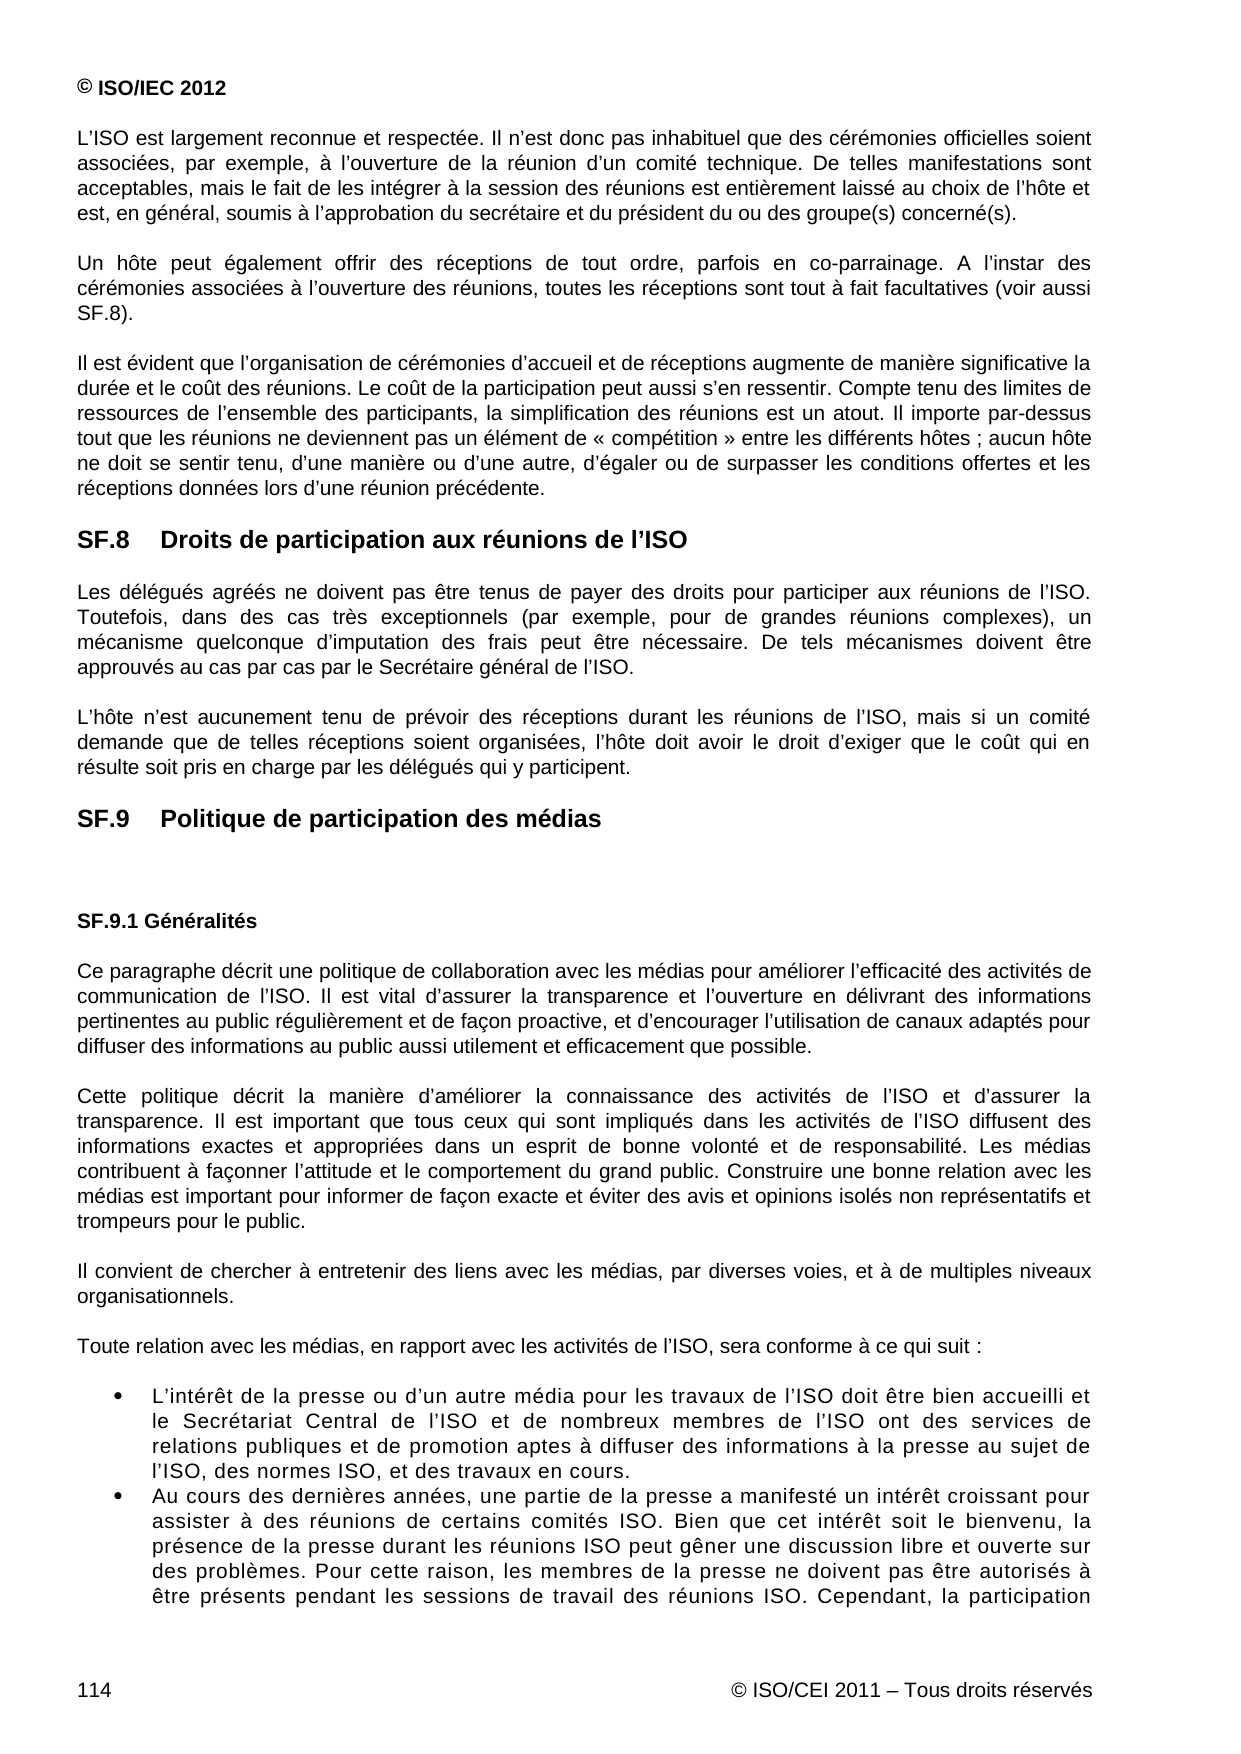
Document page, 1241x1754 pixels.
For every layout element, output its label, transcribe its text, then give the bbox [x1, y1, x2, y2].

text SF.8 Droits de participation aux réunions de l’ISO [77, 525, 1093, 554]
text SF.9.1 Généralités [77, 908, 1093, 933]
text Il convient de chercher à entretenir des liens avec les médias, par diverses voies, et à de multiples niveaux organisationnels. [77, 1258, 1093, 1308]
text Un hôte peut également offrir des réceptions de tout ordre, parfois en co-parrainage. A l’instar des cérémonies associées à l’ouverture des réunions, toutes les réceptions sont tout à fait facultatives (voir aussi SF.8). [77, 250, 1093, 325]
text L’hôte n’est aucunement tenu de prévoir des réceptions durant les réunions de l’ISO, mais si un comité demande que de telles réceptions soient organisées, l’hôte doit avoir le droit d’exiger que le coût qui en résulte soit pris en charge par les délégués qui y participent. [77, 704, 1093, 779]
text Les délégués agréés ne doivent pas être tenus de payer des droits pour participer aux réunions de l’ISO. Toutefois, dans des cas très exceptionnels (par exemple, pour de grandes réunions complexes), un mécanisme quelconque d’imputation des frais peut être nécessaire. De tels mécanismes doivent être approuvés au cas par cas par le Secrétaire général de l’ISO. [77, 579, 1093, 679]
text Il est évident que l’organisation de cérémonies d’accueil et de réceptions augmente de manière significative la durée et le coût des réunions. Le coût de la participation peut aussi s’en ressentir. Compte tenu des limites de ressources de l’ensemble des participants, la simplification des réunions est un atout. Il importe par-dessus tout que les réunions ne deviennent pas un élément de « compétition » entre les différents hôtes ; aucun hôte ne doit se sentir tenu, d’une manière ou d’une autre, d’égaler ou de surpasser les conditions offertes et les réceptions données lors d’une réunion précédente. [77, 350, 1093, 500]
text L’ISO est largement reconnue et respectée. Il n’est donc pas inhabituel que des cérémonies officielles soient associées, par exemple, à l’ouverture de la réunion d’un comité technique. De telles manifestations sont acceptables, mais le fait de les intégrer à la session des réunions est entièrement laissé au choix de l’hôte et est, en général, soumis à l’approbation du secrétaire et du président du ou des groupe(s) concerné(s). [77, 125, 1093, 225]
text SF.9 Politique de participation des médias [77, 804, 1093, 833]
text Cette politique décrit la manière d’améliorer la connaissance des activités de l’ISO et d’assurer la transparence. Il est important que tous ceux qui sont impliqués dans les activités de l’ISO diffusent des informations exactes et appropriées dans un esprit de bonne volonté et de responsabilité. Les médias contribuent à façonner l’attitude et le comportement du grand public. Construire une bonne relation avec les médias est important pour informer de façon exacte et éviter des avis et opinions isolés non représentatifs et trompeurs pour le public. [77, 1083, 1093, 1233]
text Toute relation avec les médias, en rapport avec les activités de l’ISO, sera conforme à ce qui suit : [77, 1333, 1093, 1358]
list L’intérêt de la presse ou d’un autre média pour les travaux de l’ISO doit être bien accueilli et le Secrétariat Central de l’ISO et de nombreux membres de l’ISO ont des services de relations publiques et de promotion aptes à diffuser des informations à la presse au sujet de l’ISO, des normes ISO, et des travaux en cours. [114, 1383, 1093, 1483]
text Ce paragraphe décrit une politique de collaboration avec les médias pour améliorer l’efficacité des activités de communication de l’ISO. Il est vital d’assurer la transparence et l’ouverture en délivrant des informations pertinentes au public régulièrement et de façon proactive, et d’encourager l’utilisation de canaux adaptés pour diffuser des informations au public aussi utilement et efficacement que possible. [77, 958, 1093, 1058]
